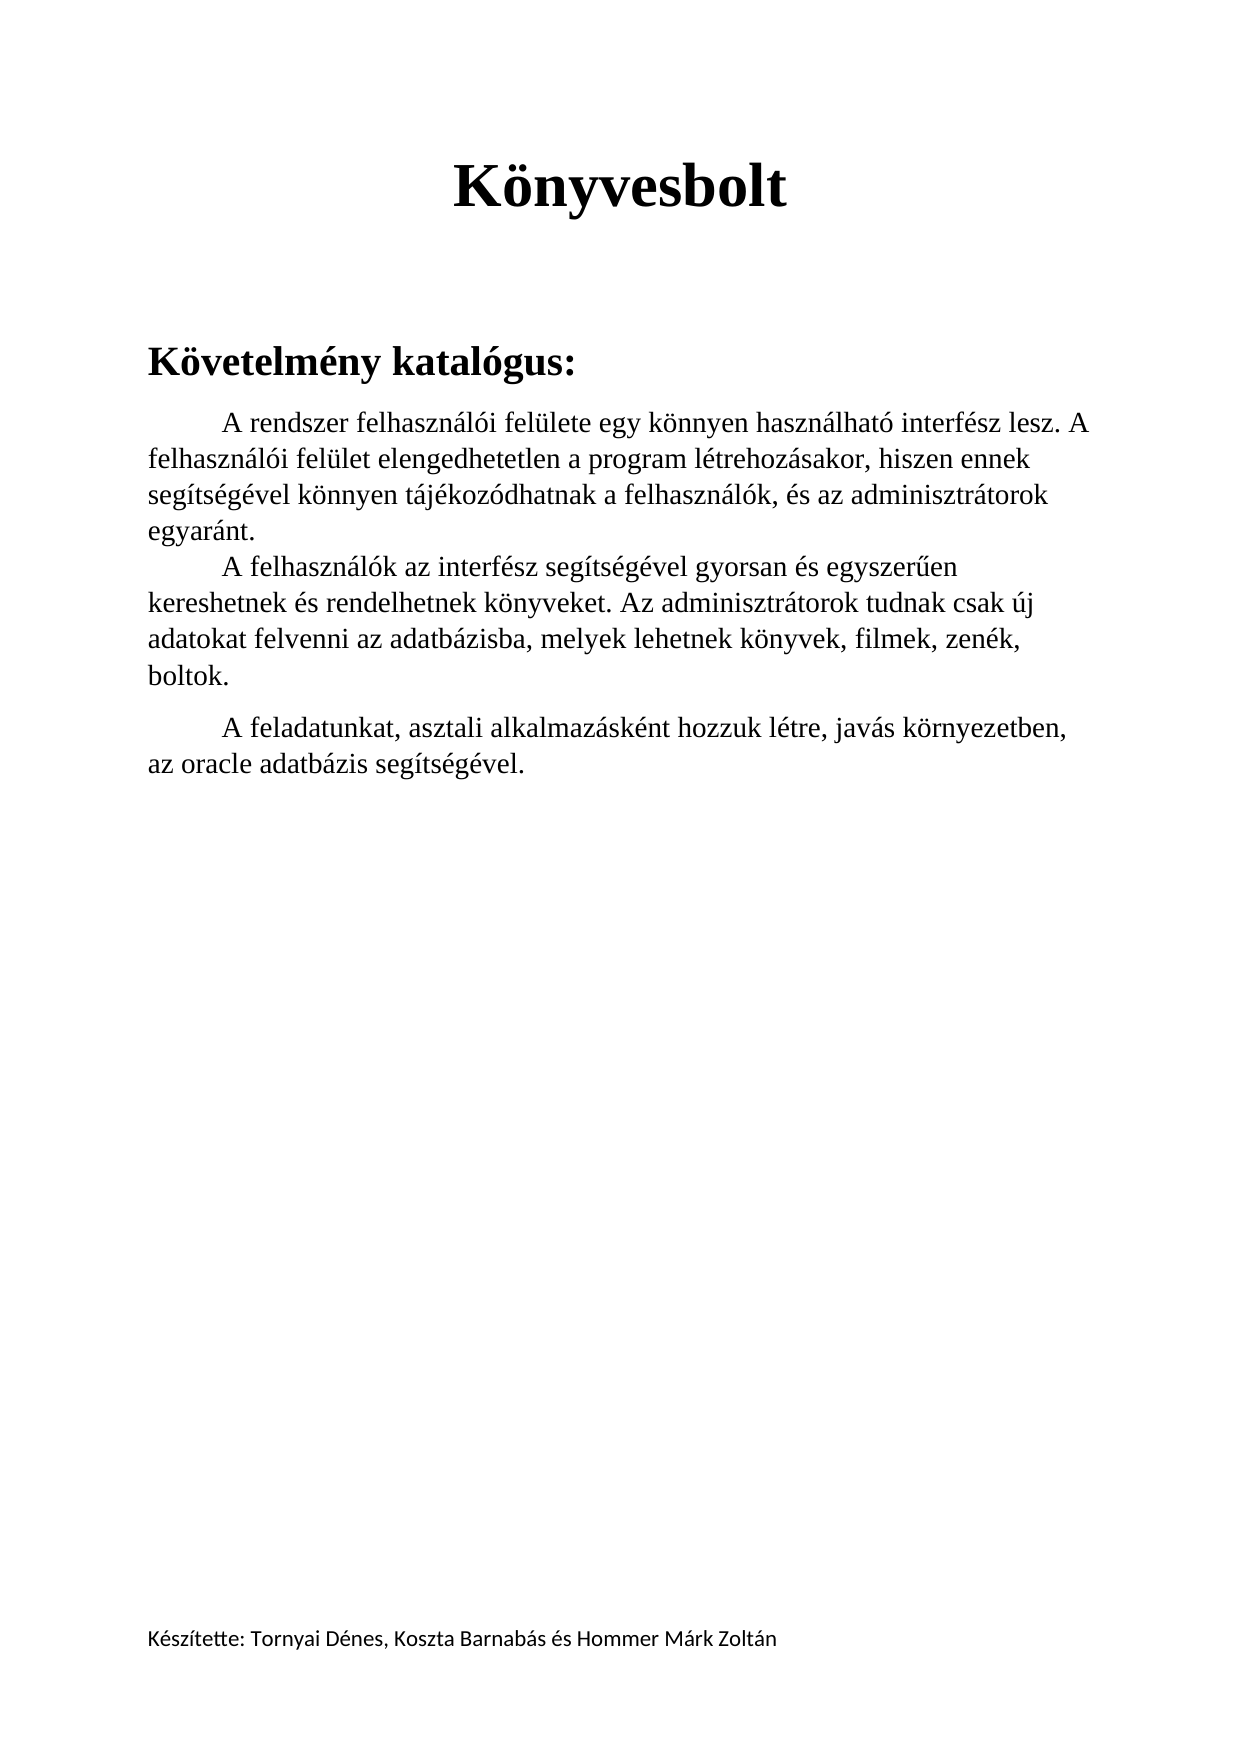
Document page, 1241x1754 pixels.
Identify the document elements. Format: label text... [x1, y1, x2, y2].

text A felhasználók az interfész segítségével gyorsan és egyszerűen kereshetnek és rendelhetnek könyveket. Az adminisztrátorok tudnak csak új adatokat felvenni az adatbázisba, melyek lehetnek könyvek, filmek, zenék, boltok. [148, 549, 1093, 691]
text A rendszer felhasználói felülete egy könnyen használható interfész lesz. A felhasználói felület elengedhetetlen a program létrehozásakor, hiszen ennek segítségével könnyen tájékozódhatnak a felhasználók, és az adminisztrátorok egyaránt. [148, 405, 1093, 547]
text A feladatunkat, asztali alkalmazásként hozzuk létre, javás környezetben, az oracle adatbázis segítségével. [148, 711, 1093, 780]
text Követelmény katalógus: [148, 336, 1093, 384]
text Könyvesbolt [148, 148, 1093, 219]
